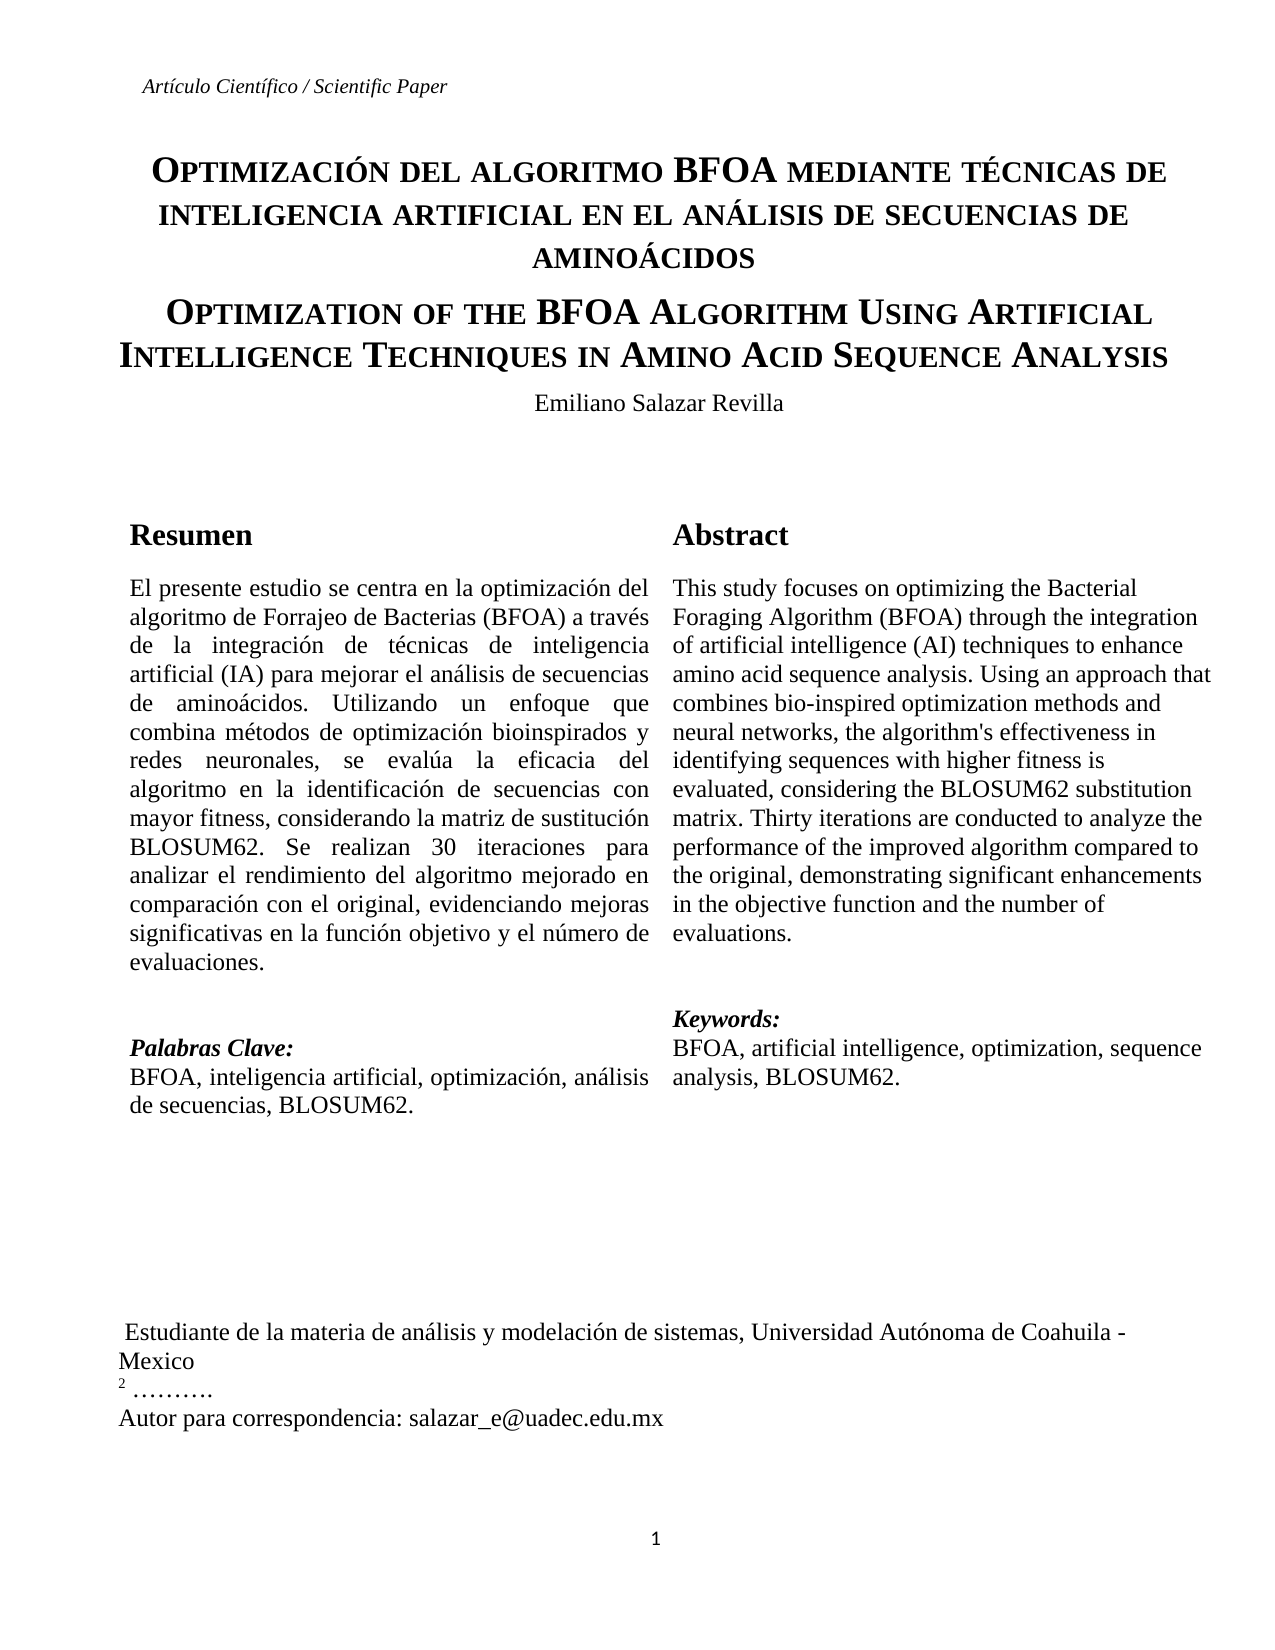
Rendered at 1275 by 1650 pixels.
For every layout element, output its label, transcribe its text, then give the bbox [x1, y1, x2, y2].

table_header Resumen [118, 516, 661, 573]
text Optimization of the BFOA Algorithm Using Artificial Intelligence Techniques in Amino Acid Sequence Analysis [118, 289, 1169, 376]
text Estudiante de la materia de análisis y modelación de sistemas, Universidad Autónoma de Coahuila - Mexico [118, 1317, 1169, 1374]
table_cell This study focuses on optimizing the Bacterial Foraging Algorithm (BFOA) through the integration of artificial intelligence (AI) techniques to enhance amino acid sequence analysis. Using an approach that combines bio-inspired optimization methods and neural networks, the algorithm's effectiveness in identifying sequences with higher fitness is evaluated, considering the BLOSUM62 substitution matrix. Thirty iterations are conducted to analyze the performance of the improved algorithm compared to the original, demonstrating significant enhancements in the objective function and the number of evaluations. Keywords: BFOA, artificial intelligence, optimization, sequence analysis, BLOSUM62. [661, 573, 1222, 1148]
text Autor para correspondencia: salazar_e@uadec.edu.mx [118, 1403, 1169, 1432]
table_header Abstract [661, 516, 1222, 573]
text 2 ………. [118, 1374, 1169, 1403]
text Emiliano Salazar Revilla [118, 388, 1169, 417]
text Optimización del algoritmo BFOA mediante técnicas de inteligencia artificial en el análisis de secuencias de aminoácidos [118, 148, 1169, 277]
table_cell El presente estudio se centra en la optimización del algoritmo de Forrajeo de Bacterias (BFOA) a través de la integración de técnicas de inteligencia artificial (IA) para mejorar el análisis de secuencias de aminoácidos. Utilizando un enfoque que combina métodos de optimización bioinspirados y redes neuronales, se evalúa la eficacia del algoritmo en la identificación de secuencias con mayor fitness, considerando la matriz de sustitución BLOSUM62. Se realizan 30 iteraciones para analizar el rendimiento del algoritmo mejorado en comparación con el original, evidenciando mejoras significativas en la función objetivo y el número de evaluaciones. Palabras Clave: BFOA, inteligencia artificial, optimización, análisis de secuencias, BLOSUM62. [118, 573, 661, 1148]
